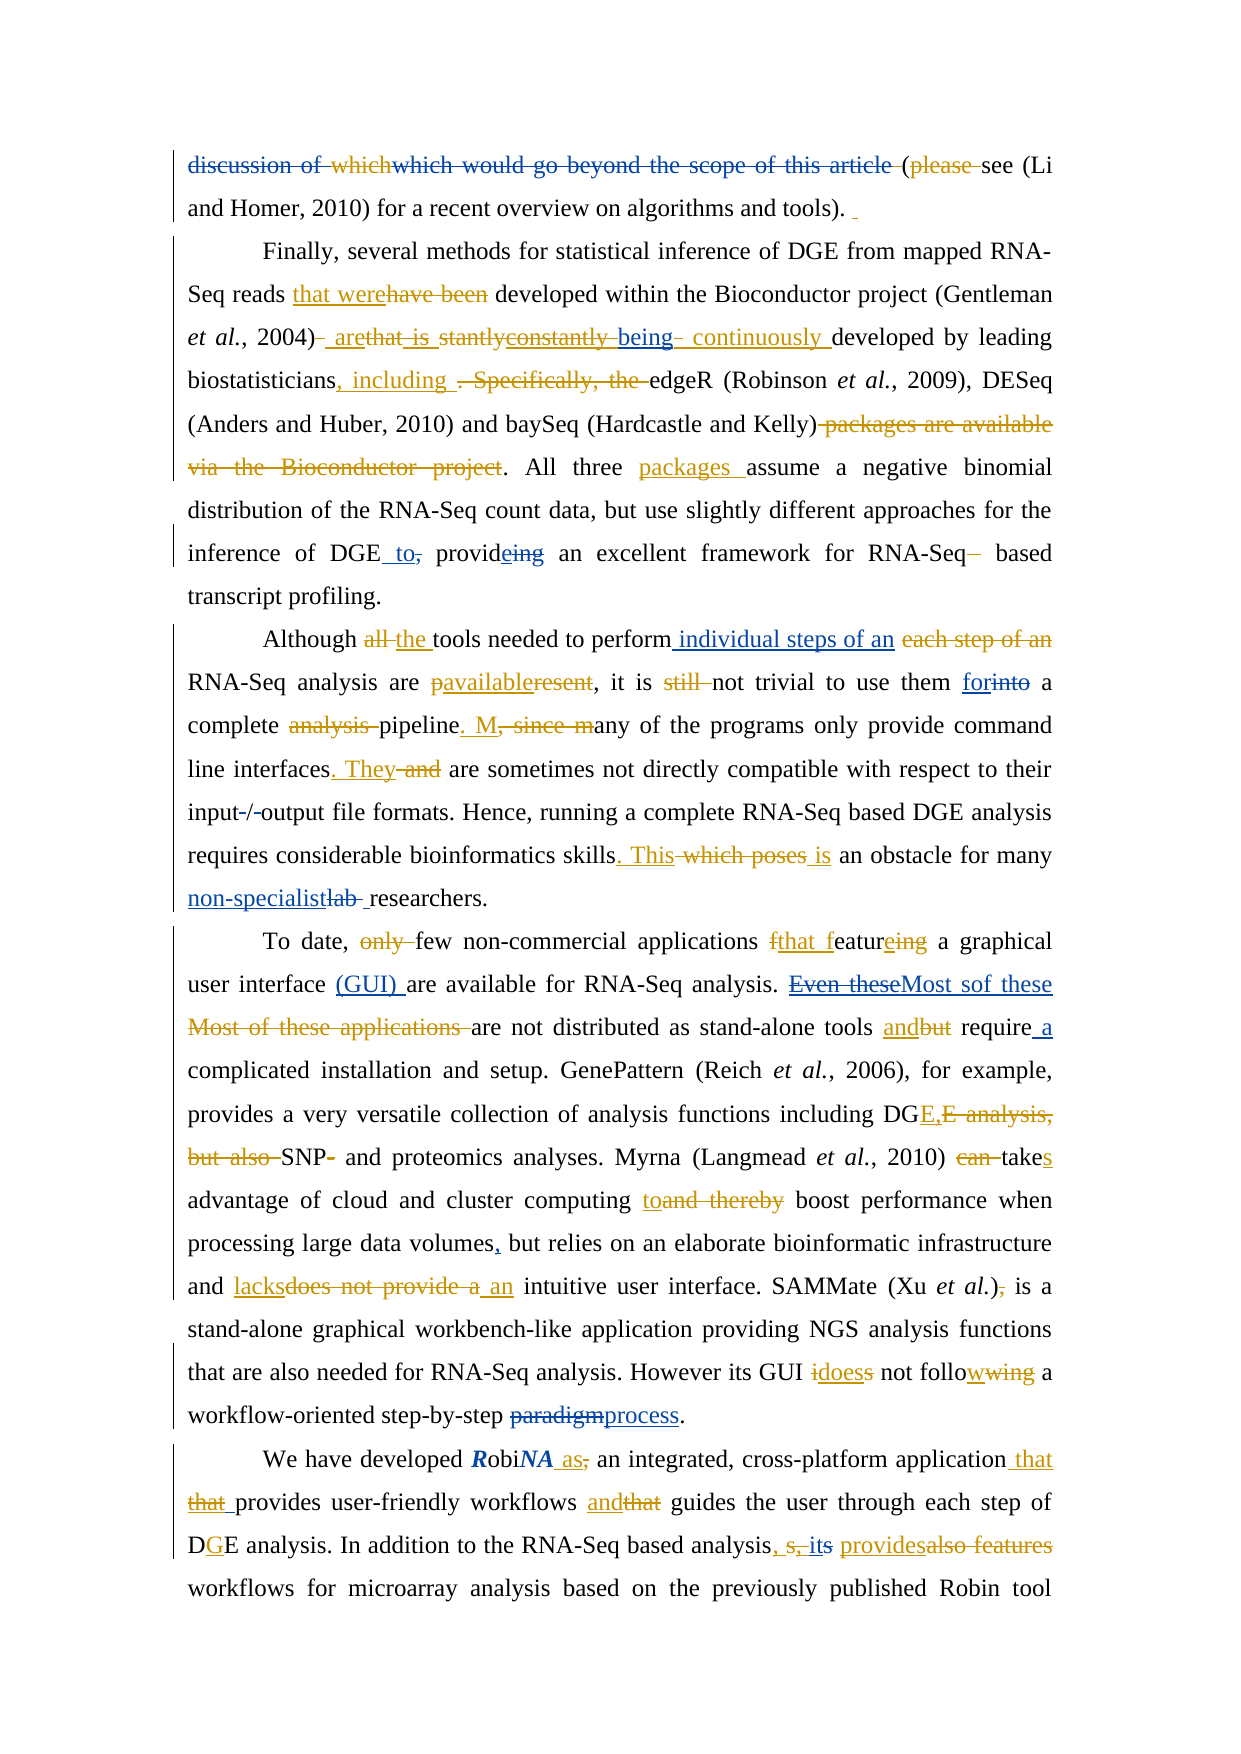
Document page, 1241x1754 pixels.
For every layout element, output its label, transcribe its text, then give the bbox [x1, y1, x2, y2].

text To date, few non-commercial applications eatur a graphical user interface are available for RNA-Seq analysis. are not distributed as stand-alone tools requirecomplicated installation and setup. GenePattern (Reich et al., 2006), for example, provides a very versatile collection of analysis functions including DG SNP and proteomics analyses. Myrna (Langmead et al., 2010) take advantage of cloud and cluster computing boost performance when processing large data volumes but relies on an elaborate bioinformatic infrastructure and intuitive user interface. SAMMate (Xu et al.) is a stand-alone graphical workbench-like application providing NGS analysis functions that are also needed for RNA-Seq analysis. However its GUI not follo a workflow-oriented step-by-step . [187, 926, 1053, 1429]
text Although tools needed to perform RNA-Seq analysis are , it is not trivial to use them a complete pipelineany of the programs only provide command line interfaces are sometimes not directly compatible with respect to their input/output file formats. Hence, running a complete RNA-Seq based DGE analysis requires considerable bioinformatics skills an obstacle for many researchers. [187, 624, 1053, 912]
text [187, 150, 1053, 222]
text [187, 1444, 1053, 1602]
text Finally, several methods for statistical inference of DGE from mapped RNA-Seq reads developed within the Bioconductor project (Gentleman et al., 2004)developed by leading biostatisticiansedgeR (Robinson et al., 2009), DESeq (Anders and Huber, 2010) and baySeq (Hardcastle and Kelly). All three assume a negative binomial distribution of the RNA-Seq count data, but use slightly different approaches for the inference of DGE provid an excellent framework for RNA-Seq based transcript profiling. [187, 236, 1053, 610]
